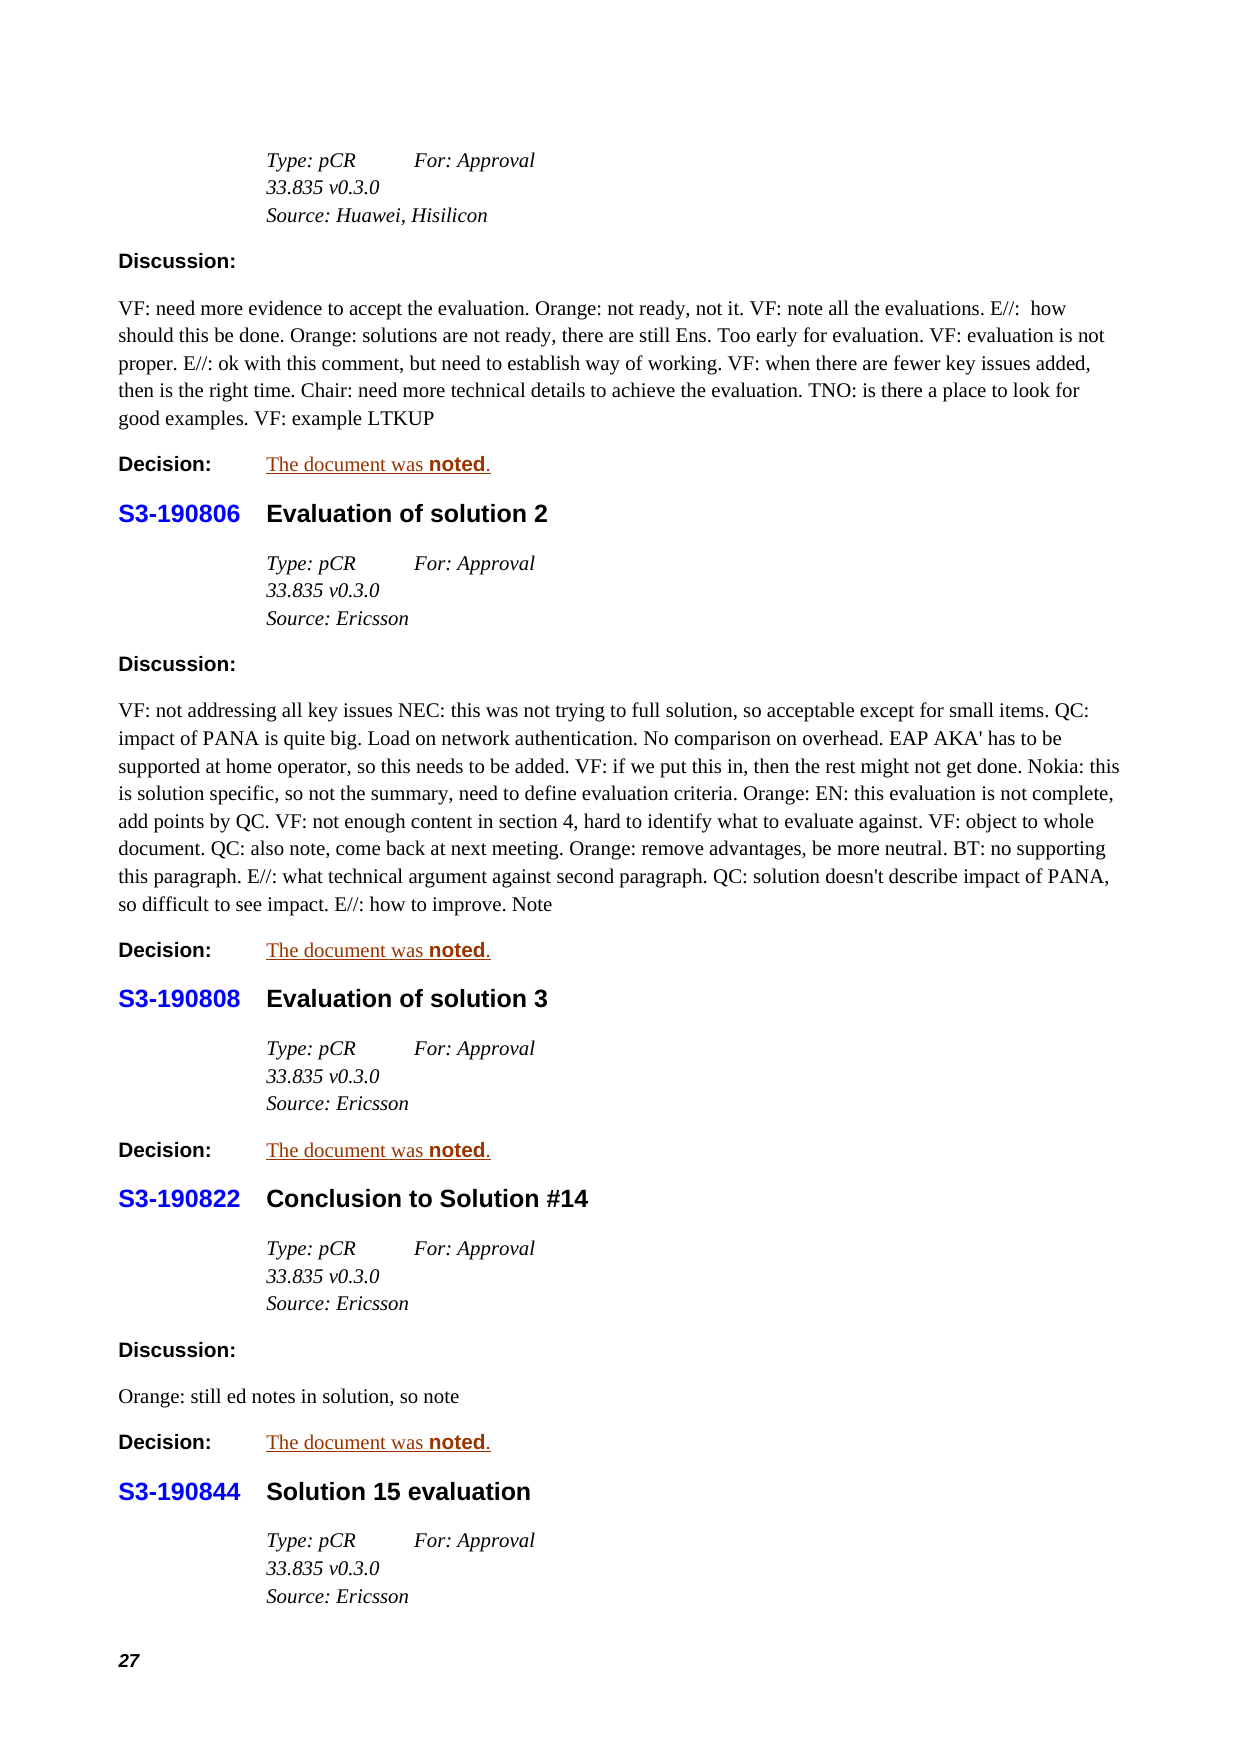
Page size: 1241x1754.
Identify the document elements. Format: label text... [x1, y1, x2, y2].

text Type: pCR For: Approval 33.835 v0.3.0 Source: Ericsson [118, 1528, 1122, 1608]
text Discussion: [118, 249, 1122, 273]
text Decision: The document was noted. [118, 452, 1122, 476]
text S3-190806 Evaluation of solution 2 [118, 499, 1122, 527]
text Type: pCR For: Approval 33.835 v0.3.0 Source: Ericsson [118, 1036, 1122, 1115]
text Type: pCR For: Approval 33.835 v0.3.0 Source: Ericsson [118, 551, 1122, 630]
text Type: pCR For: Approval 33.835 v0.3.0 Source: Huawei, Hisilicon [118, 148, 1122, 227]
text Decision: The document was noted. [118, 1430, 1122, 1454]
text S3-190808 Evaluation of solution 3 [118, 984, 1122, 1013]
text S3-190822 Conclusion to Solution #14 [118, 1184, 1122, 1213]
text VF: not addressing all key issues NEC: this was not trying to full solution, so acceptable except for small items. QC: impact of PANA is quite big. Load on network authentication. No comparison on overhead. EAP AKA' has to be supported at home operator, so this needs to be added. VF: if we put this in, then the rest might not get done. Nokia: this is solution specific, so not the summary, need to define evaluation criteria. Orange: EN: this evaluation is not complete, add points by QC. VF: not enough content in section 4, hard to identify what to evaluate against. VF: object to whole document. QC: also note, come back at next meeting. Orange: remove advantages, be more neutral. BT: no supporting this paragraph. E//: what technical argument against second paragraph. QC: solution doesn't describe impact of PANA, so difficult to see impact. E//: how to improve. Note [118, 698, 1122, 916]
text Decision: The document was noted. [118, 1138, 1122, 1162]
text Orange: still ed notes in solution, so note [118, 1384, 1122, 1408]
text S3-190844 Solution 15 evaluation [118, 1477, 1122, 1505]
text Type: pCR For: Approval 33.835 v0.3.0 Source: Ericsson [118, 1236, 1122, 1315]
text Discussion: [118, 1337, 1122, 1361]
text VF: need more evidence to accept the evaluation. Orange: not ready, not it. VF: note all the evaluations. E//: how should this be done. Orange: solutions are not ready, there are still Ens. Too early for evaluation. VF: evaluation is not proper. E//: ok with this comment, but need to establish way of working. VF: when there are fewer key issues added, then is the right time. Chair: need more technical details to achieve the evaluation. TNO: is there a place to look for good examples. VF: example LTKUP [118, 296, 1122, 430]
text Decision: The document was noted. [118, 938, 1122, 962]
text Discussion: [118, 652, 1122, 676]
